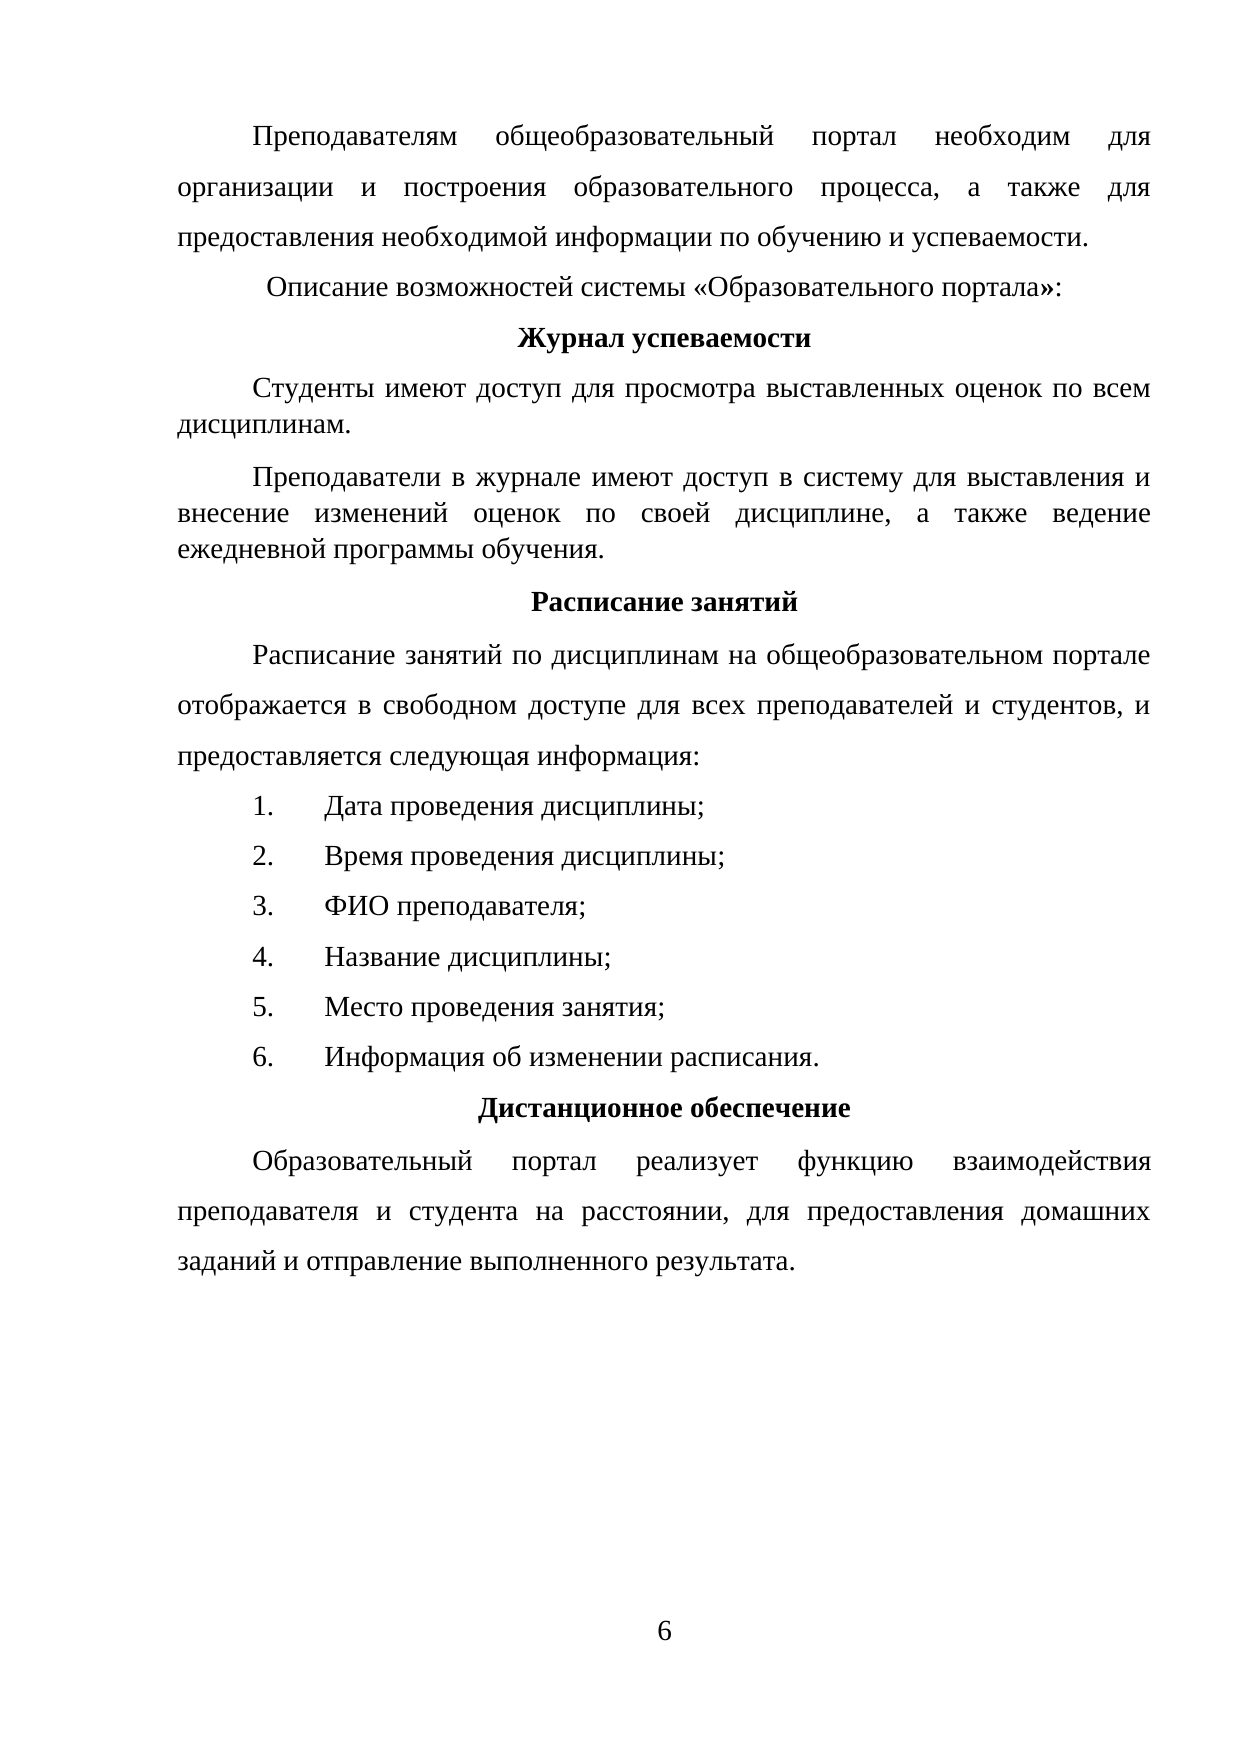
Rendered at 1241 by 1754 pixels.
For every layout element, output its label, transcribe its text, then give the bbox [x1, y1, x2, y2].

text Журнал успеваемости [177, 320, 1152, 353]
text Дистанционное обеспечение [177, 1090, 1152, 1123]
text Студенты имеют доступ для просмотра выставленных оценок по всем дисциплинам. [177, 370, 1152, 440]
text Описание возможностей системы «Образовательного портала»: [177, 269, 1152, 303]
text Преподаватели в журнале имеют доступ в систему для выставления и внесение изменений оценок по своей дисциплине, а также ведение ежедневной программы обучения. [177, 459, 1152, 565]
text Расписание занятий [177, 584, 1152, 618]
list Место проведения занятия; [177, 989, 1152, 1023]
list Информация об изменении расписания. [177, 1039, 1152, 1073]
list Название дисциплины; [177, 939, 1152, 972]
text Образовательный портал реализует функцию взаимодействия преподавателя и студента на расстоянии, для предоставления домашних заданий и отправление выполненного результата. [177, 1143, 1152, 1277]
list Время проведения дисциплины; [177, 838, 1152, 872]
list Дата проведения дисциплины; [177, 788, 1152, 821]
text Преподавателям общеобразовательный портал необходим для организации и построения образовательного процесса, а также для предоставления необходимой информации по обучению и успеваемости. [177, 118, 1152, 253]
list ФИО преподавателя; [177, 888, 1152, 922]
text Расписание занятий по дисциплинам на общеобразовательном портале отображается в свободном доступе для всех преподавателей и студентов, и предоставляется следующая информация: [177, 637, 1152, 771]
